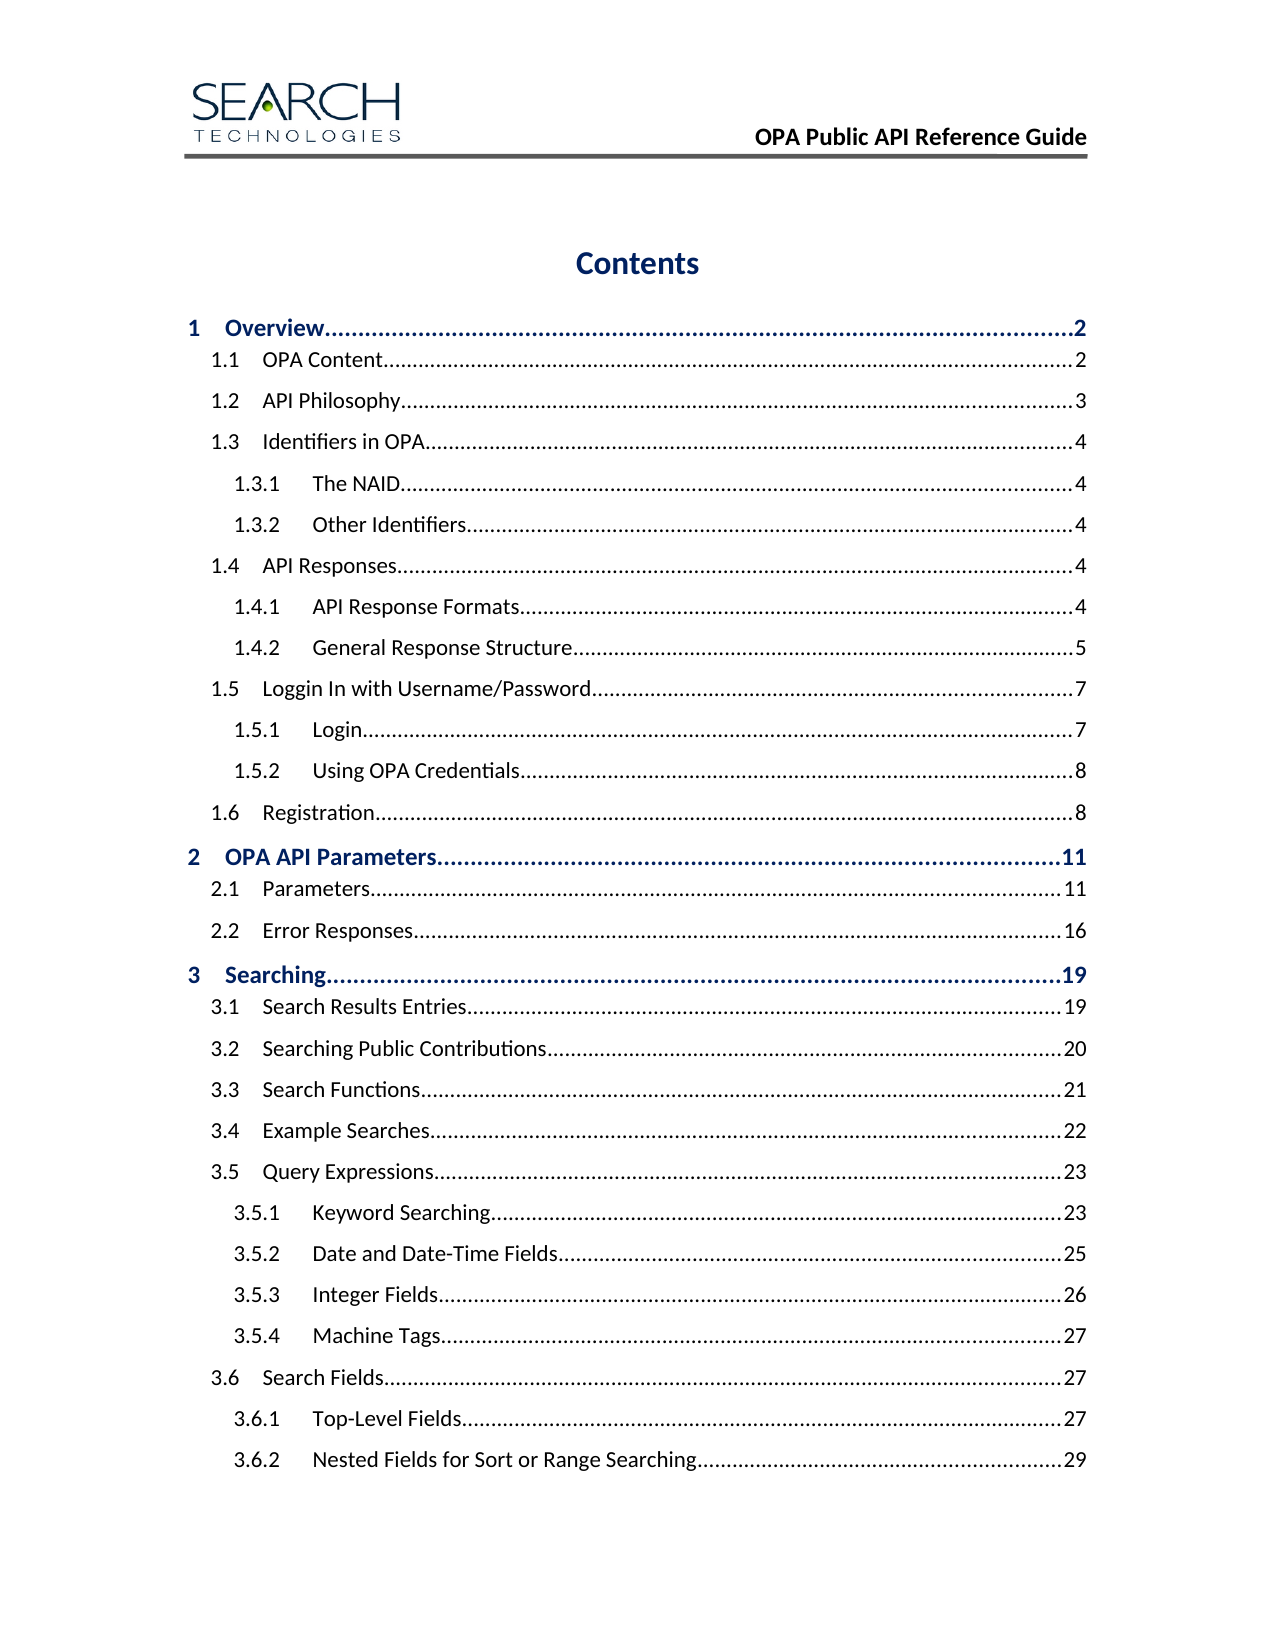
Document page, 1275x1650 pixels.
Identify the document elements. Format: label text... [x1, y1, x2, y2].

text 3.5.4 Machine Tags 27 [233, 1322, 1087, 1350]
text 3.5.1 Keyword Searching 23 [233, 1198, 1087, 1226]
text 1.3.2 Other Identifiers 4 [233, 510, 1087, 538]
picture [191, 75, 405, 151]
text 3.1 Search Results Entries 19 [210, 992, 1087, 1021]
text 3.5 Query Expressions 23 [210, 1157, 1087, 1185]
text 1.3.1 The NAID 4 [233, 469, 1087, 497]
text 3 Searching 19 [187, 959, 1087, 989]
text 2.2 Error Responses 16 [210, 916, 1087, 944]
text 1 Overview 2 [187, 312, 1087, 342]
text 3.3 Search Functions 21 [210, 1075, 1087, 1103]
text 1.4 API Responses 4 [210, 551, 1087, 579]
text 3.6.2 Nested Fields for Sort or Range Searching 29 [233, 1445, 1087, 1473]
text 1.3 Identifiers in OPA 4 [210, 427, 1087, 456]
text 3.2 Searching Public Contributions 20 [210, 1034, 1087, 1062]
text 3.5.2 Date and Date-Time Fields 25 [233, 1239, 1087, 1267]
text 3.6 Search Fields 27 [210, 1363, 1087, 1391]
text 1.5 Loggin In with Username/Password 7 [210, 674, 1087, 702]
text 1.4.2 General Response Structure 5 [233, 633, 1087, 661]
text 1.4.1 API Response Formats 4 [233, 592, 1087, 620]
text 2 OPA API Parameters 11 [187, 841, 1087, 872]
text 1.5.2 Using OPA Credentials 8 [233, 757, 1087, 785]
text 3.4 Example Searches 22 [210, 1116, 1087, 1144]
text 2.1 Parameters 11 [210, 874, 1087, 903]
text 1.2 API Philosophy 3 [210, 386, 1087, 414]
text 1.1 OPA Content 2 [210, 345, 1087, 373]
text 3.6.1 Top-Level Fields 27 [233, 1404, 1087, 1432]
text 3.5.3 Integer Fields 26 [233, 1281, 1087, 1308]
title Contents [187, 242, 1087, 283]
text 1.5.1 Login 7 [233, 716, 1087, 743]
text 1.6 Registration 8 [210, 798, 1087, 826]
